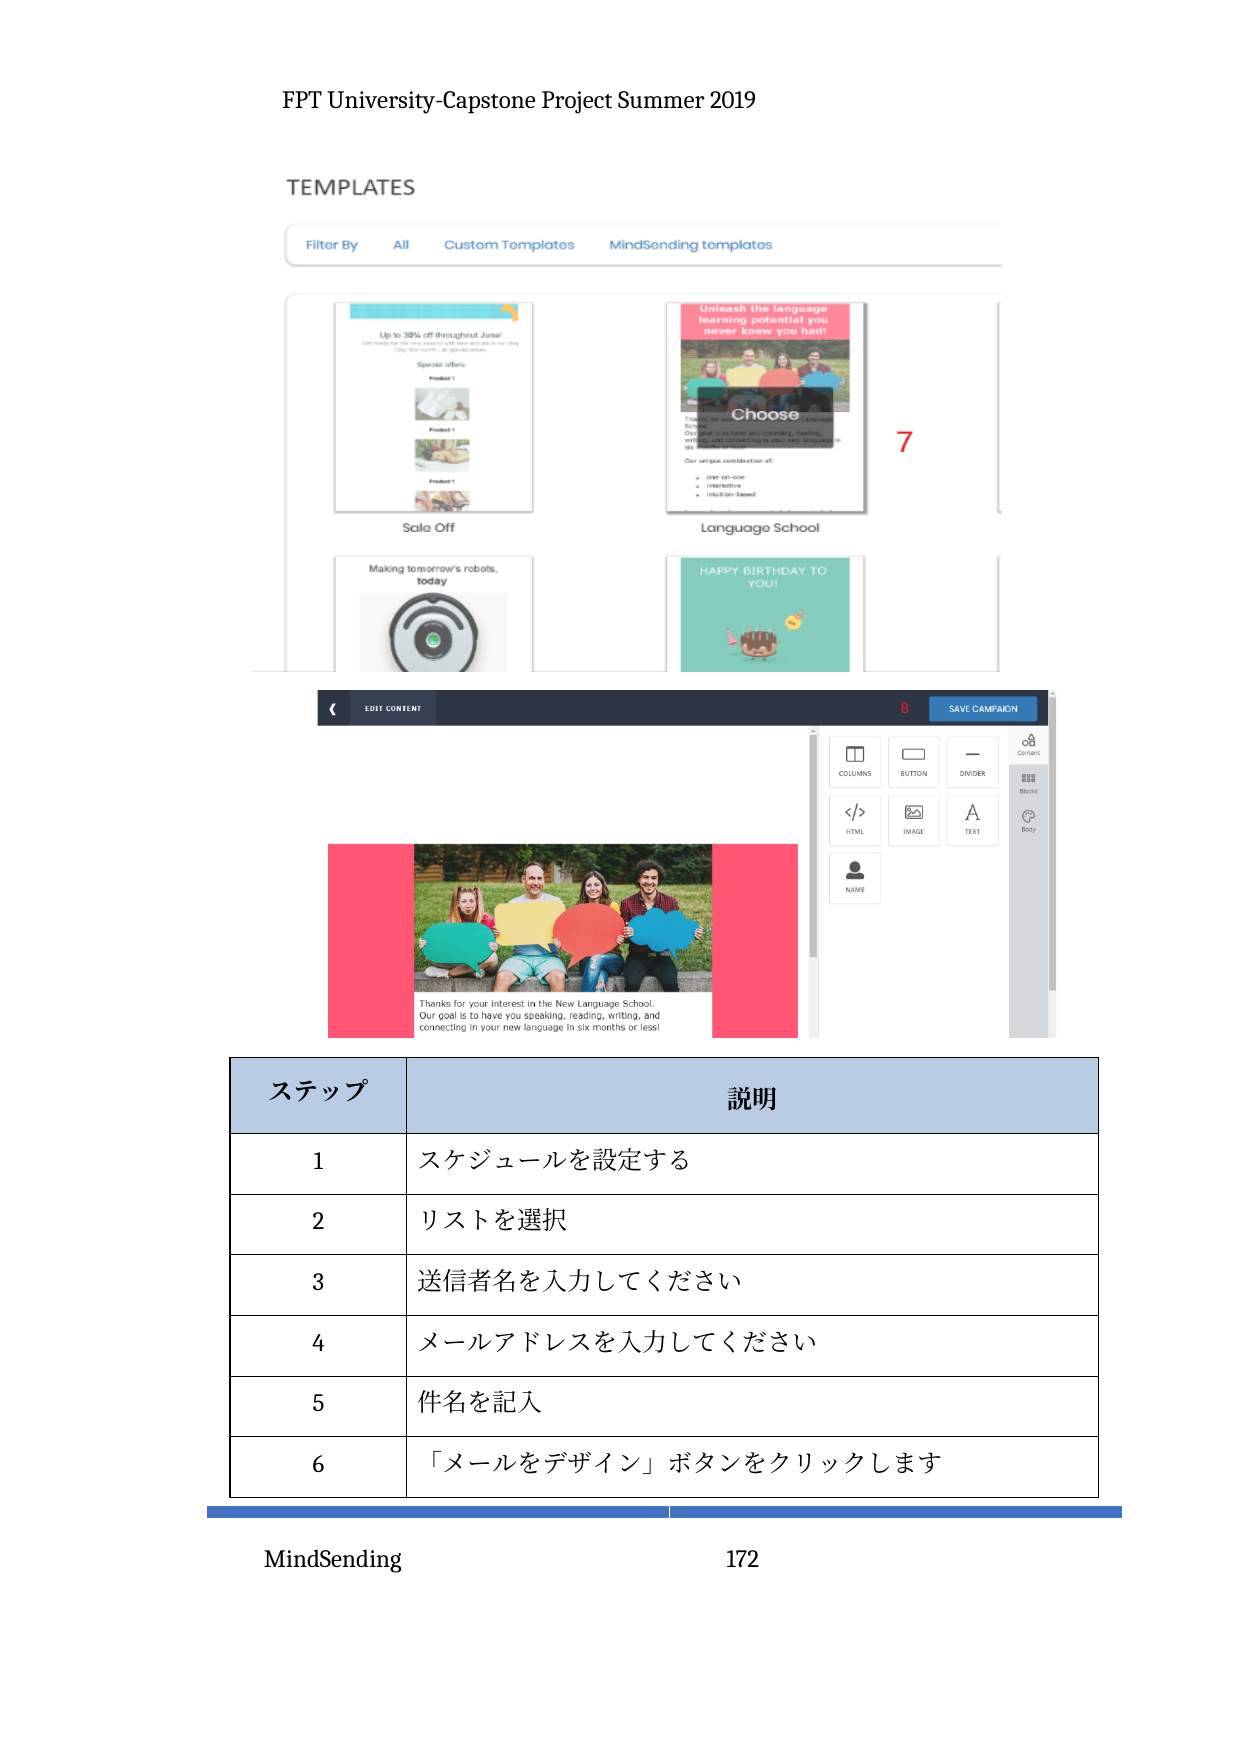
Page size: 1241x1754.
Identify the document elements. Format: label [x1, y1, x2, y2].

picture [317, 690, 1057, 1038]
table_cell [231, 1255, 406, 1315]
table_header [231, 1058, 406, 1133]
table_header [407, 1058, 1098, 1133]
picture [251, 147, 1002, 672]
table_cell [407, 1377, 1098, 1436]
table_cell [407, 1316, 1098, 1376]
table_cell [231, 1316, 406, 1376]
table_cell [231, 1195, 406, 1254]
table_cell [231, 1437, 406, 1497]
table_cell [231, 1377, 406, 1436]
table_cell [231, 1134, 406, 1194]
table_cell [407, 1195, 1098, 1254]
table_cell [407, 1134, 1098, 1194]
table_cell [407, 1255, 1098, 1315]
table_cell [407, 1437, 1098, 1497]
